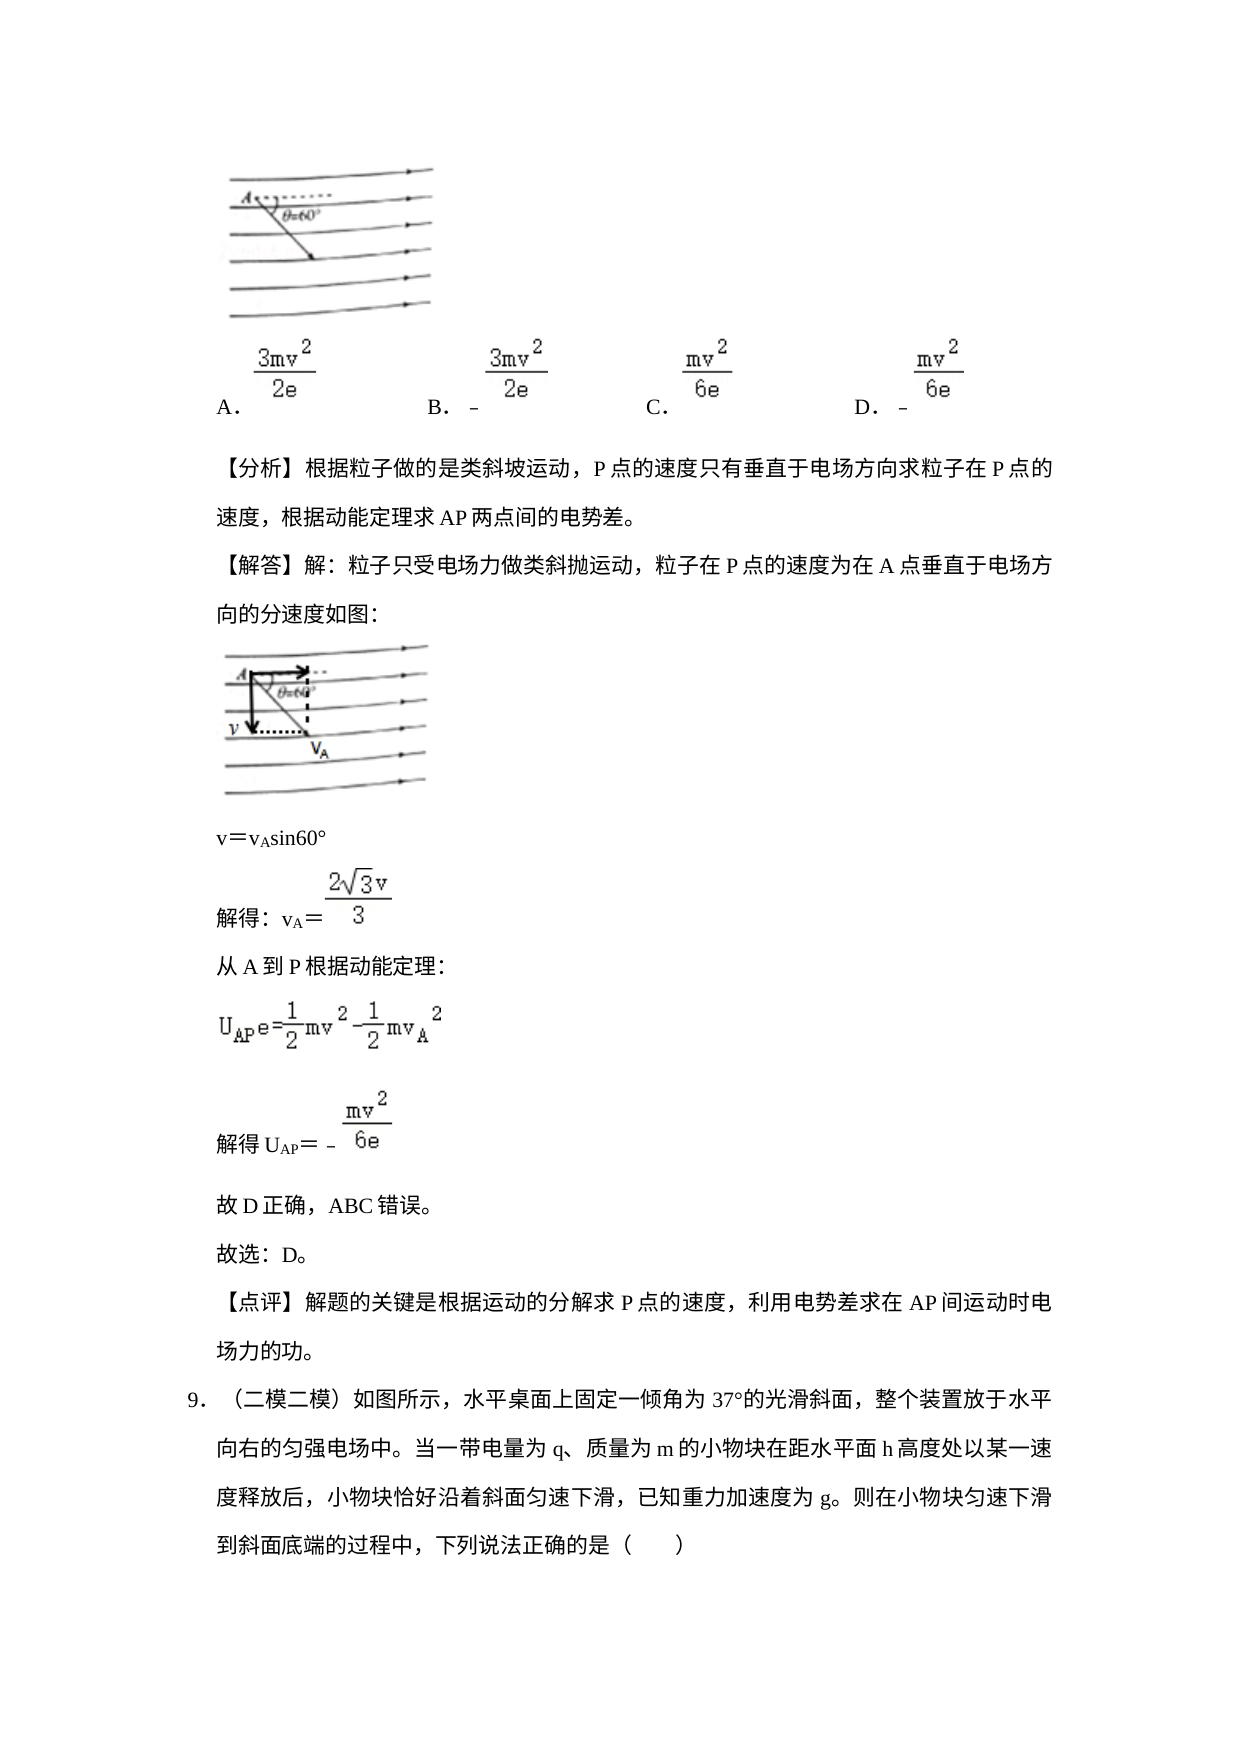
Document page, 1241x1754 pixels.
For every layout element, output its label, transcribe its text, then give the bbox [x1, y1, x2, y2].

text 故选：D。 [216, 1236, 1053, 1269]
picture [253, 337, 317, 402]
picture [216, 644, 435, 800]
text 解得：vA＝ [216, 868, 1053, 933]
picture [913, 337, 964, 402]
picture [682, 337, 733, 402]
picture [342, 1088, 393, 1153]
picture [324, 868, 392, 927]
picture [216, 162, 440, 323]
picture [216, 997, 441, 1052]
text v＝vAsin60° [216, 820, 1053, 852]
text 解得UAP＝﹣ [216, 1075, 1053, 1172]
text 9．（二模二模）如图所示，水平桌面上固定一倾角为37°的光滑斜面，整个装置放于水平向右的匀强电场中。当一带电量为q、质量为m的小物块在距水平面h高度处以某一速度释放后，小物块恰好沿着斜面匀速下滑，已知重力加速度为g。则在小物块匀速下滑到斜面底端的过程中，下列说法正确的是（ ） [187, 1382, 1053, 1561]
text 【解答】解：粒子只受电场力做类斜抛运动，粒子在P点的速度为在A点垂直于电场方向的分速度如图： [216, 547, 1053, 629]
text 【分析】根据粒子做的是类斜坡运动，P点的速度只有垂直于电场方向求粒子在P点的速度，根据动能定理求AP两点间的电势差。 [216, 450, 1053, 532]
text 【点评】解题的关键是根据运动的分解求P点的速度，利用电势差求在AP间运动时电场力的功。 [216, 1285, 1053, 1366]
text 故D正确，ABC错误。 [216, 1188, 1053, 1221]
picture [485, 337, 548, 402]
text 从A到P根据动能定理： [216, 949, 1053, 981]
text A． B．﹣ C． D．﹣ [187, 337, 1053, 434]
